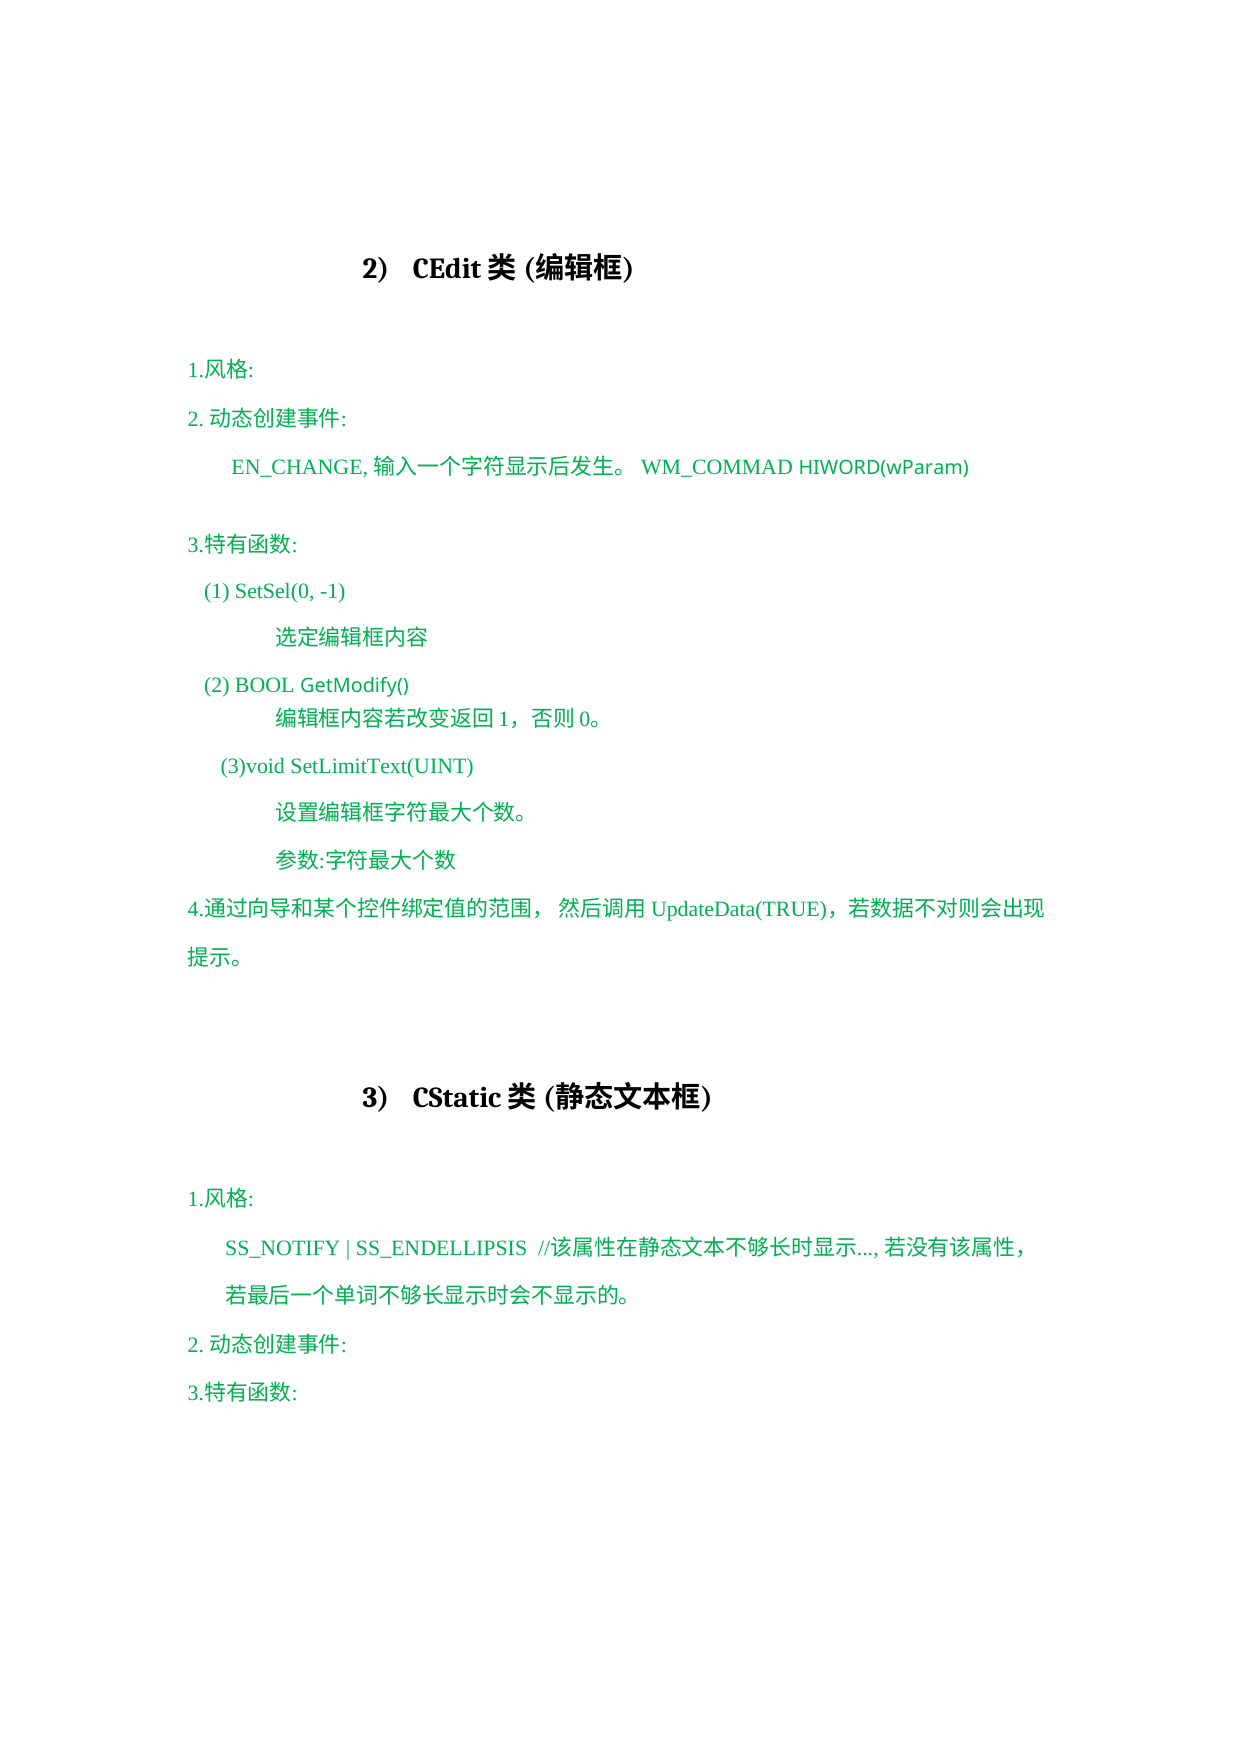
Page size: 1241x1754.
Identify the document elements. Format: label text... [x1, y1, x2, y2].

subtitle CEdit类 (编辑框) [362, 233, 1053, 298]
text 2. 动态创建事件: [187, 400, 1053, 433]
subtitle CStatic类 (静态文本框) [362, 1062, 1053, 1127]
text 1.风格: [187, 1181, 1053, 1213]
text 设置编辑框字符最大个数。 [231, 794, 1053, 827]
text 选定编辑框内容 [187, 620, 1053, 652]
list SS_NOTIFY | SS_ENDELLIPSIS //该属性在静态文本不够长时显示..., 若没有该属性，若最后一个单词不够长显示时会不显示的。 [225, 1229, 1053, 1311]
text (2) BOOL GetModify() [187, 668, 1053, 701]
text (3)void SetLimitText(UINT) [187, 749, 1053, 781]
text EN_CHANGE, 输入一个字符显示后发生。 WM_COMMAD HIWORD(wParam) [187, 449, 1053, 481]
text 3.特有函数: [187, 526, 1053, 559]
text 3.特有函数: [187, 1375, 1053, 1407]
text 4.通过向导和某个控件绑定值的范围， 然后调用UpdateData(TRUE)，若数据不对则会出现提示。 [187, 891, 1053, 972]
text 编辑框内容若改变返回1，否则0。 [187, 701, 1053, 733]
text 1.风格: [187, 352, 1053, 384]
text (1) SetSel(0, -1) [187, 575, 1053, 607]
text 2. 动态创建事件: [187, 1326, 1053, 1359]
text 参数:字符最大个数 [231, 842, 1053, 875]
